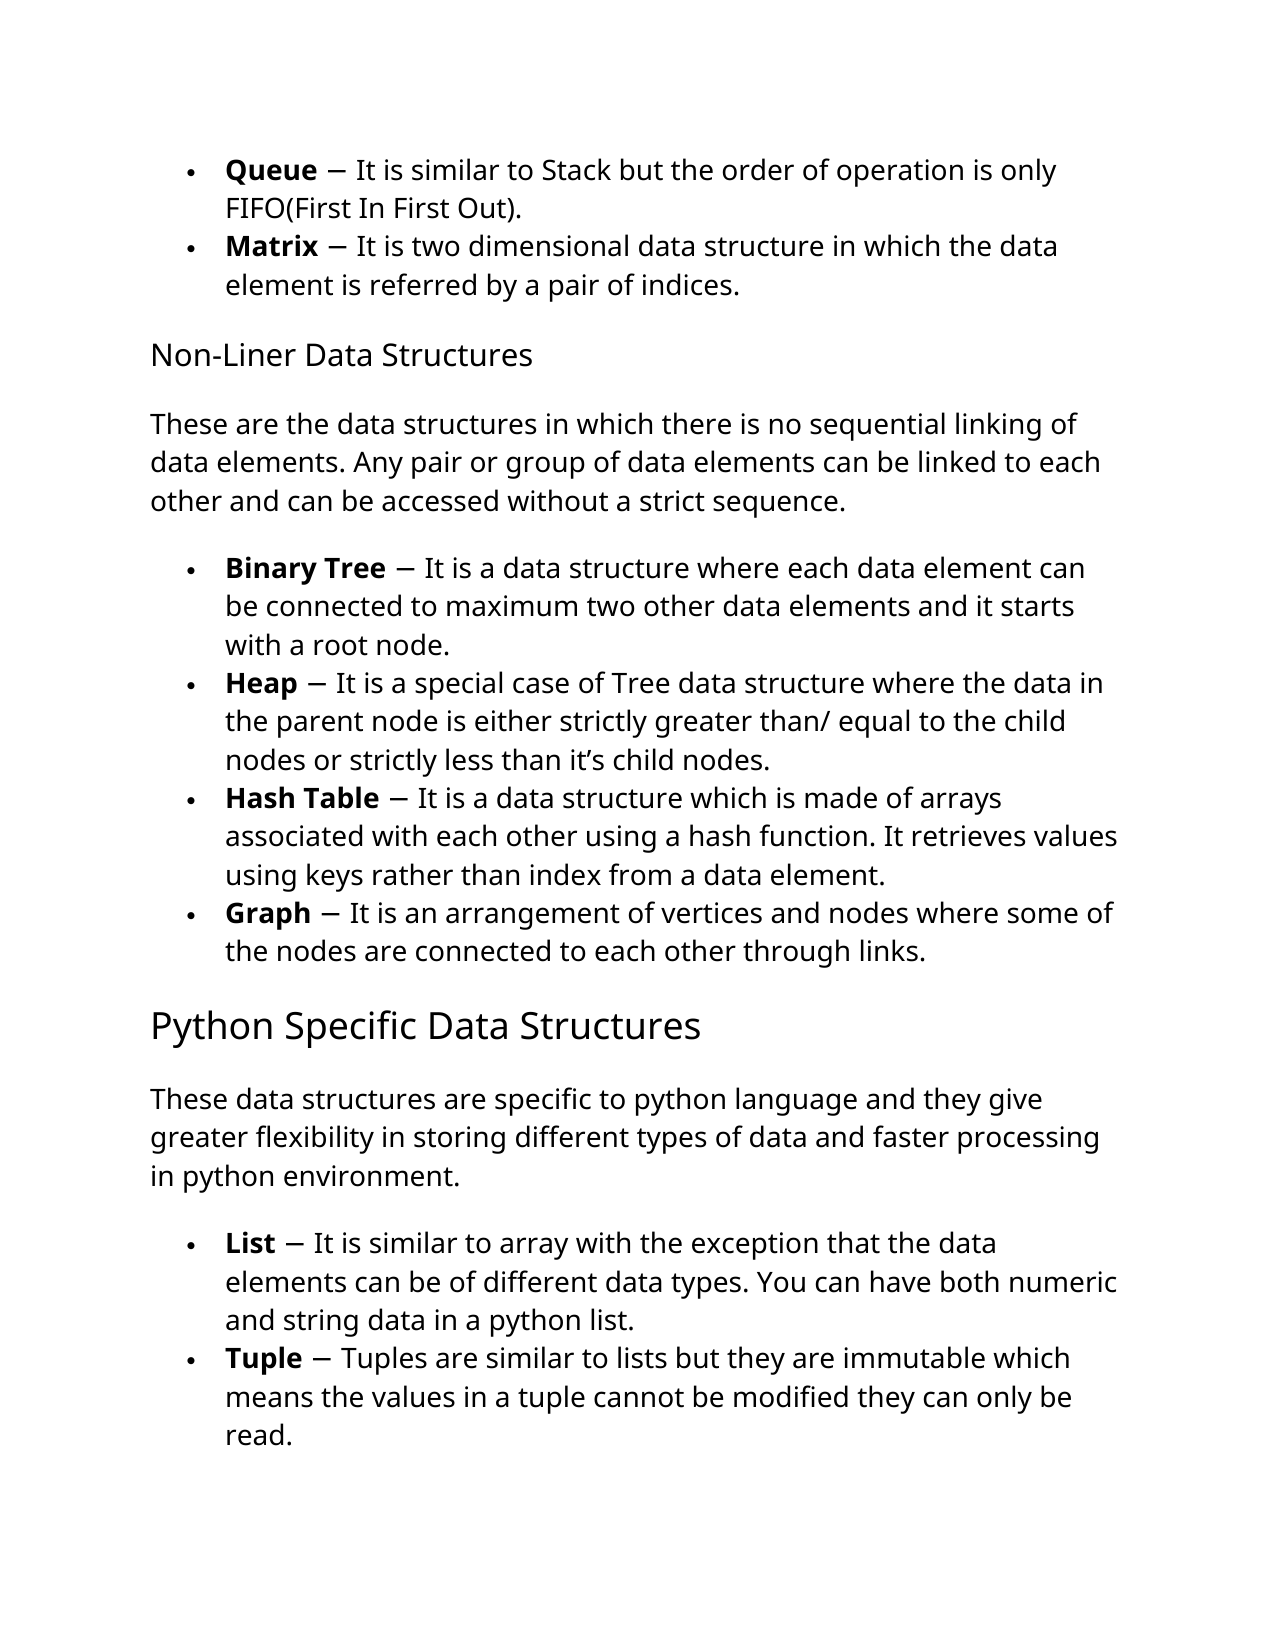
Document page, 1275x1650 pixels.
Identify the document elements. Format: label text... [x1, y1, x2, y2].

list Graph − It is an arrangement of vertices and nodes where some of the nodes are connected to each other through links. [187, 893, 1125, 970]
list Tuple − Tuples are similar to lists but they are immutable which means the values in a tuple cannot be modified they can only be read. [187, 1339, 1125, 1454]
text These data structures are specific to python language and they give greater flexibility in storing different types of data and faster processing in python environment. [150, 1079, 1125, 1194]
list Matrix − It is two dimensional data structure in which the data element is referred by a pair of indices. [187, 227, 1125, 303]
list List − It is similar to array with the exception that the data elements can be of different data types. You can have both numeric and string data in a python list. [187, 1224, 1125, 1339]
text Non-Liner Data Structures [150, 332, 1125, 375]
text These are the data structures in which there is no sequential linking of data elements. Any pair or group of data elements can be linked to each other and can be accessed without a strict sequence. [150, 404, 1125, 519]
list Binary Tree − It is a data structure where each data element can be connected to maximum two other data elements and it starts with a root node. [187, 548, 1125, 663]
list Hash Table − It is a data structure which is made of arrays associated with each other using a hash function. It retrieves values using keys rather than index from a data element. [187, 778, 1125, 893]
list Heap − It is a special case of Tree data structure where the data in the parent node is either strictly greater than/ equal to the child nodes or strictly less than it’s child nodes. [187, 663, 1125, 778]
list Queue − It is similar to Stack but the order of operation is only FIFO(First In First Out). [187, 150, 1125, 227]
text Python Specific Data Structures [150, 999, 1125, 1050]
